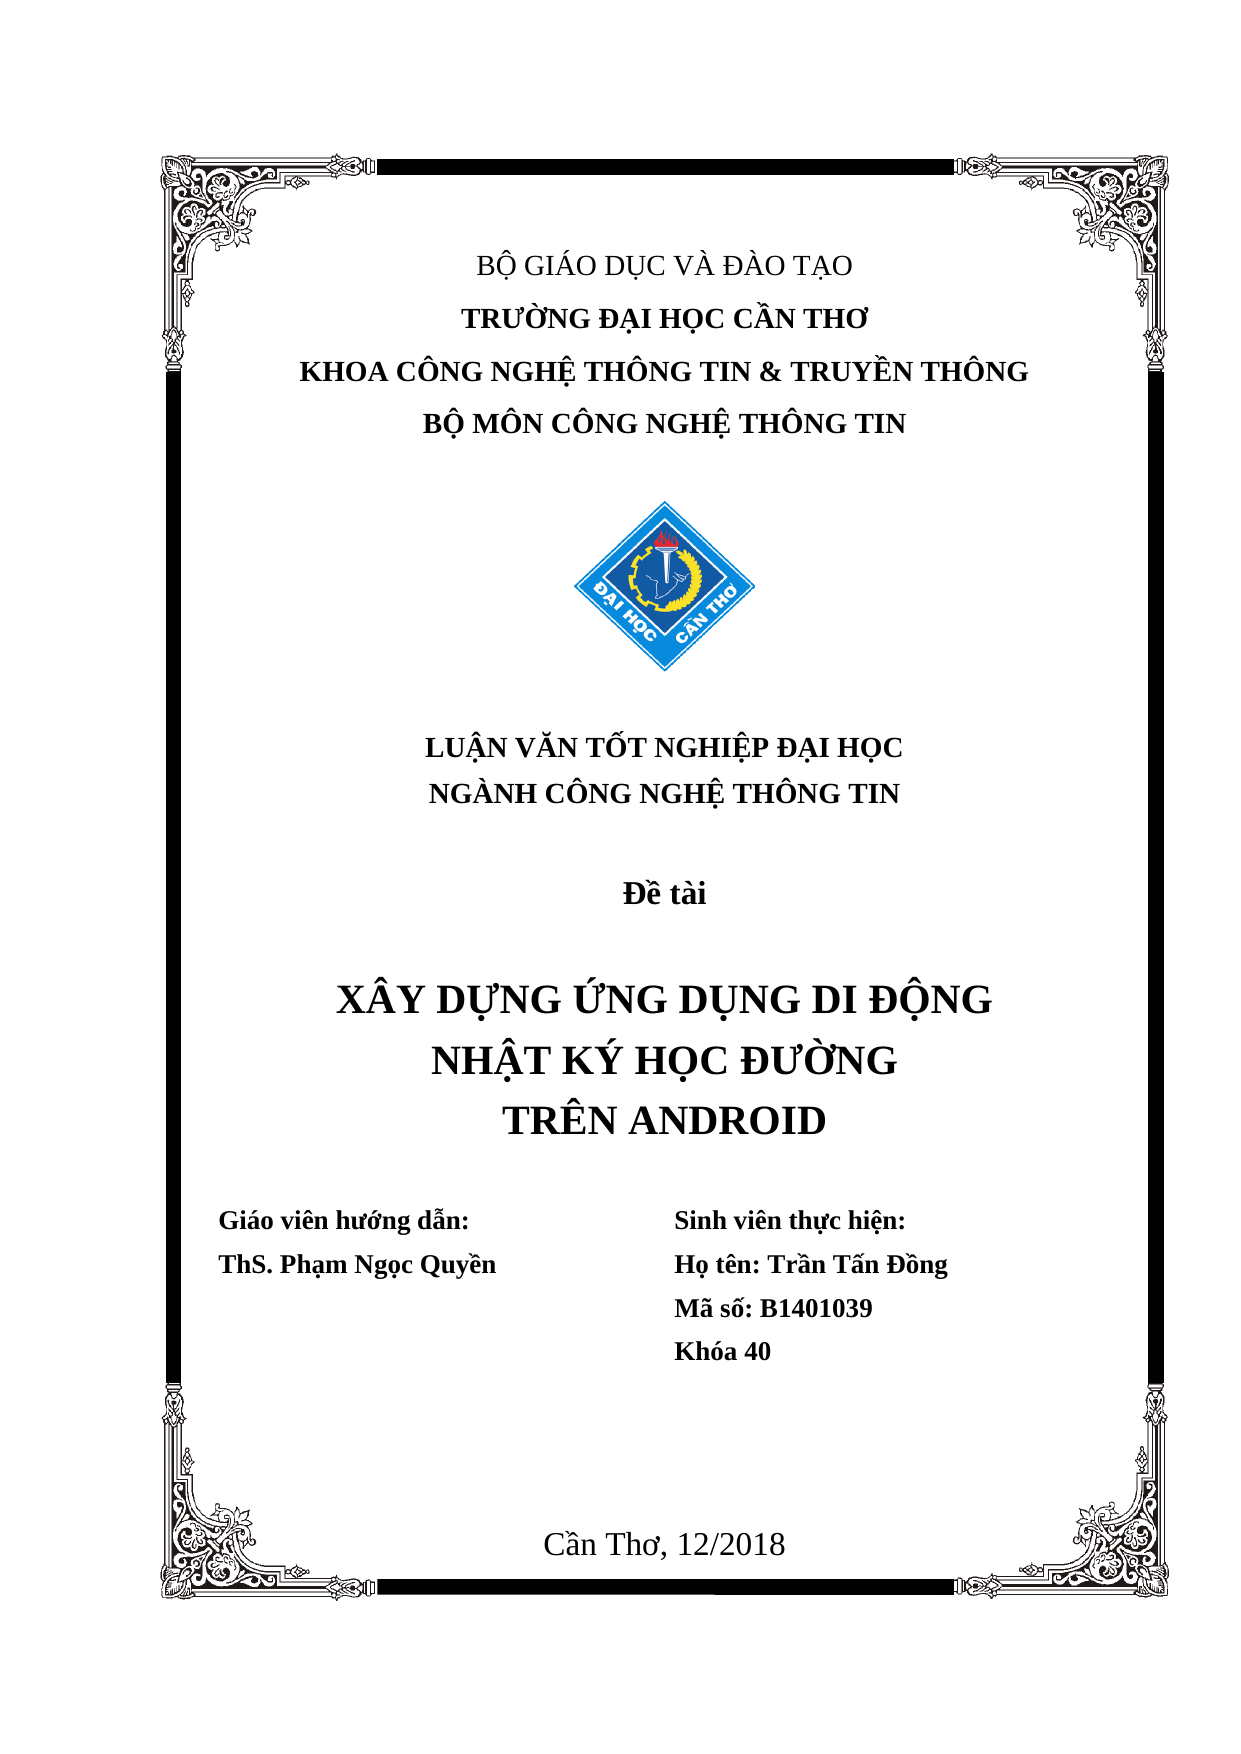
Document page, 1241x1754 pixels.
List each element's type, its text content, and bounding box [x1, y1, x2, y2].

text Cần Thơ, 12/2018 [207, 1524, 1122, 1563]
text NHẬT KÝ HỌC ĐƯỜNG [207, 1035, 1122, 1083]
text XÂY DỰNG ỨNG DỤNG DI ĐỘNG [207, 975, 1122, 1023]
text NGÀNH CÔNG NGHỆ THÔNG TIN [207, 776, 1122, 810]
text Đề tài [207, 873, 1122, 911]
text TRƯỜNG ĐẠI HỌC CẦN THƠ [207, 301, 1122, 334]
table_cell Họ tên: Trần Tấn Đồng [663, 1236, 1122, 1279]
table_cell Mã số: B1401039 [663, 1279, 1122, 1323]
table_header Giáo viên hướng dẫn: ThS. Phạm Ngọc Quyền [207, 1192, 663, 1367]
picture [939, 145, 1187, 405]
table_header Sinh viên thực hiện: [663, 1192, 1122, 1236]
table_cell Khóa 40 [663, 1323, 1122, 1367]
picture [573, 500, 756, 672]
text LUẬN VĂN TỐT NGHIỆP ĐẠI HỌC [207, 730, 1122, 764]
text KHOA CÔNG NGHỆ THÔNG TIN & TRUYỀN THÔNG [207, 354, 1122, 387]
picture [142, 145, 389, 405]
picture [142, 1348, 389, 1609]
text BỘ GIÁO DỤC VÀ ĐÀO TẠO [207, 248, 1122, 282]
picture [939, 1347, 1187, 1607]
text BỘ MÔN CÔNG NGHỆ THÔNG TIN [207, 406, 1122, 440]
text TRÊN ANDROID [207, 1096, 1122, 1143]
